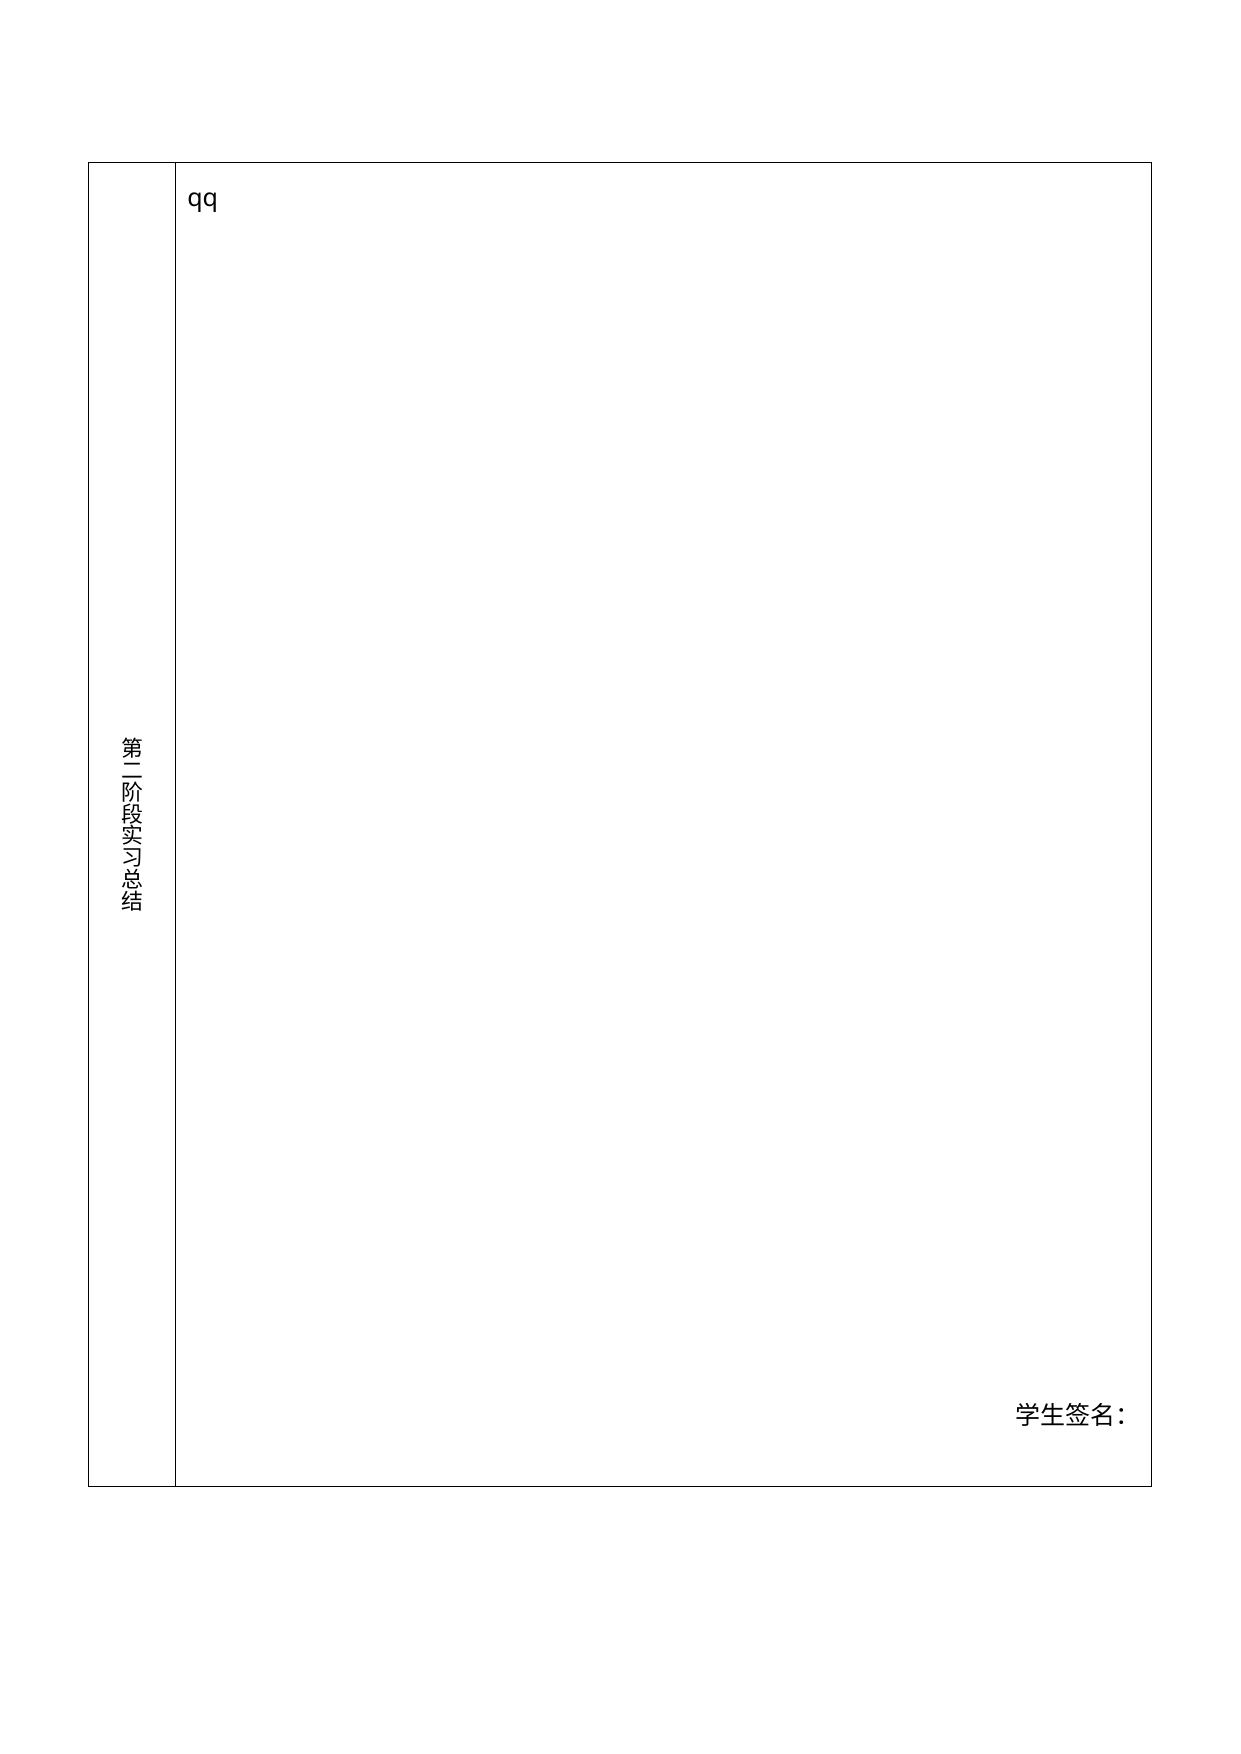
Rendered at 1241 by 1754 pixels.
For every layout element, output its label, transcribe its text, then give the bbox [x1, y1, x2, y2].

table_cell 第二阶段实习总结 [89, 163, 175, 1486]
table_cell qq [176, 163, 1151, 1380]
table_cell 学生签名： 年 月 日 [176, 1380, 1151, 1486]
